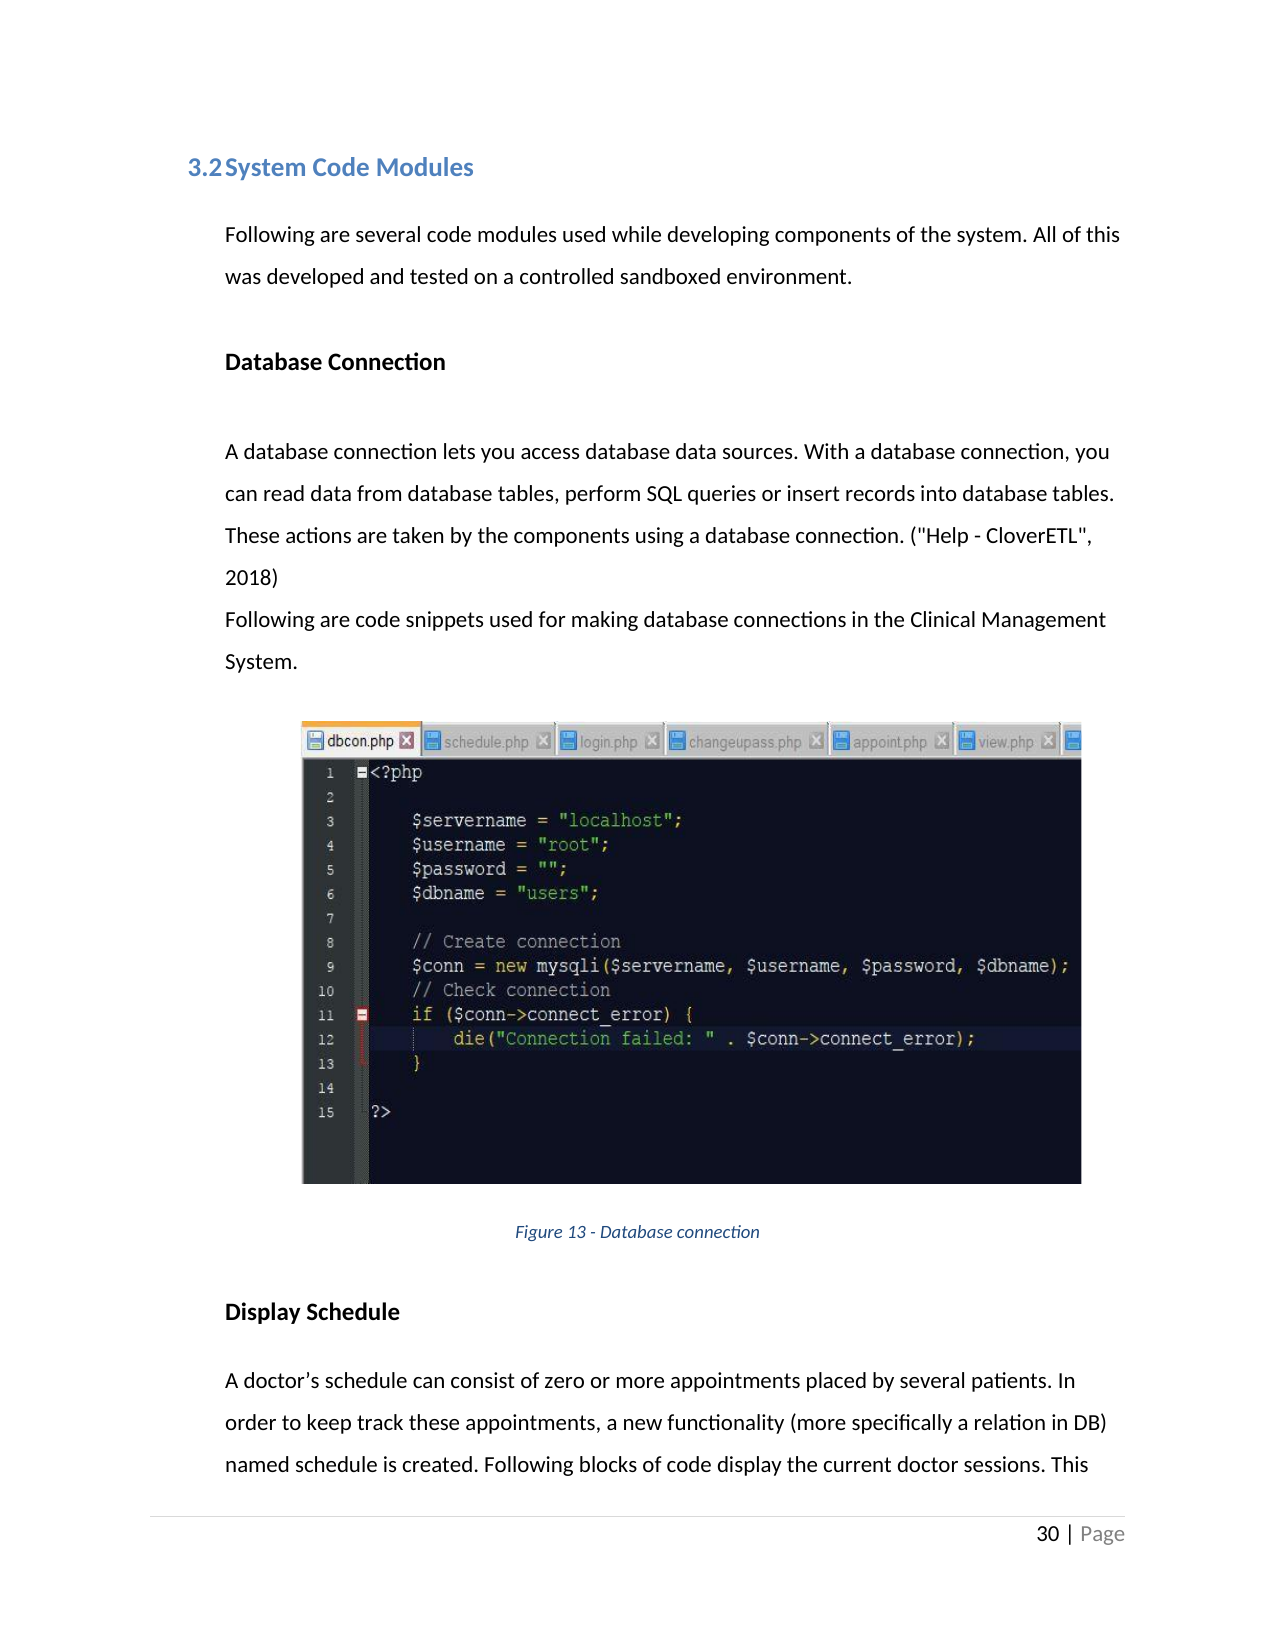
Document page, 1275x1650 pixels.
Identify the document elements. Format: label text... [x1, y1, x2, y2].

text Display Schedule [225, 1296, 1125, 1327]
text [225, 1366, 1125, 1478]
text Database Connection [225, 346, 1125, 377]
text Following are several code modules used while developing components of the system. All of this was developed and tested on a controlled sandboxed environment. [225, 220, 1125, 290]
picture [300, 721, 1082, 1184]
subtitle System Code Modules [187, 150, 1125, 183]
text A database connection lets you access database data sources. With a database connection, you can read data from database tables, perform SQL queries or insert records into database tables. These actions are taken by the components using a database connection. ("Help - CloverETL", 2018) [225, 437, 1125, 591]
text Following are code snippets used for making database connections in the Clinical Management System. [225, 605, 1125, 675]
